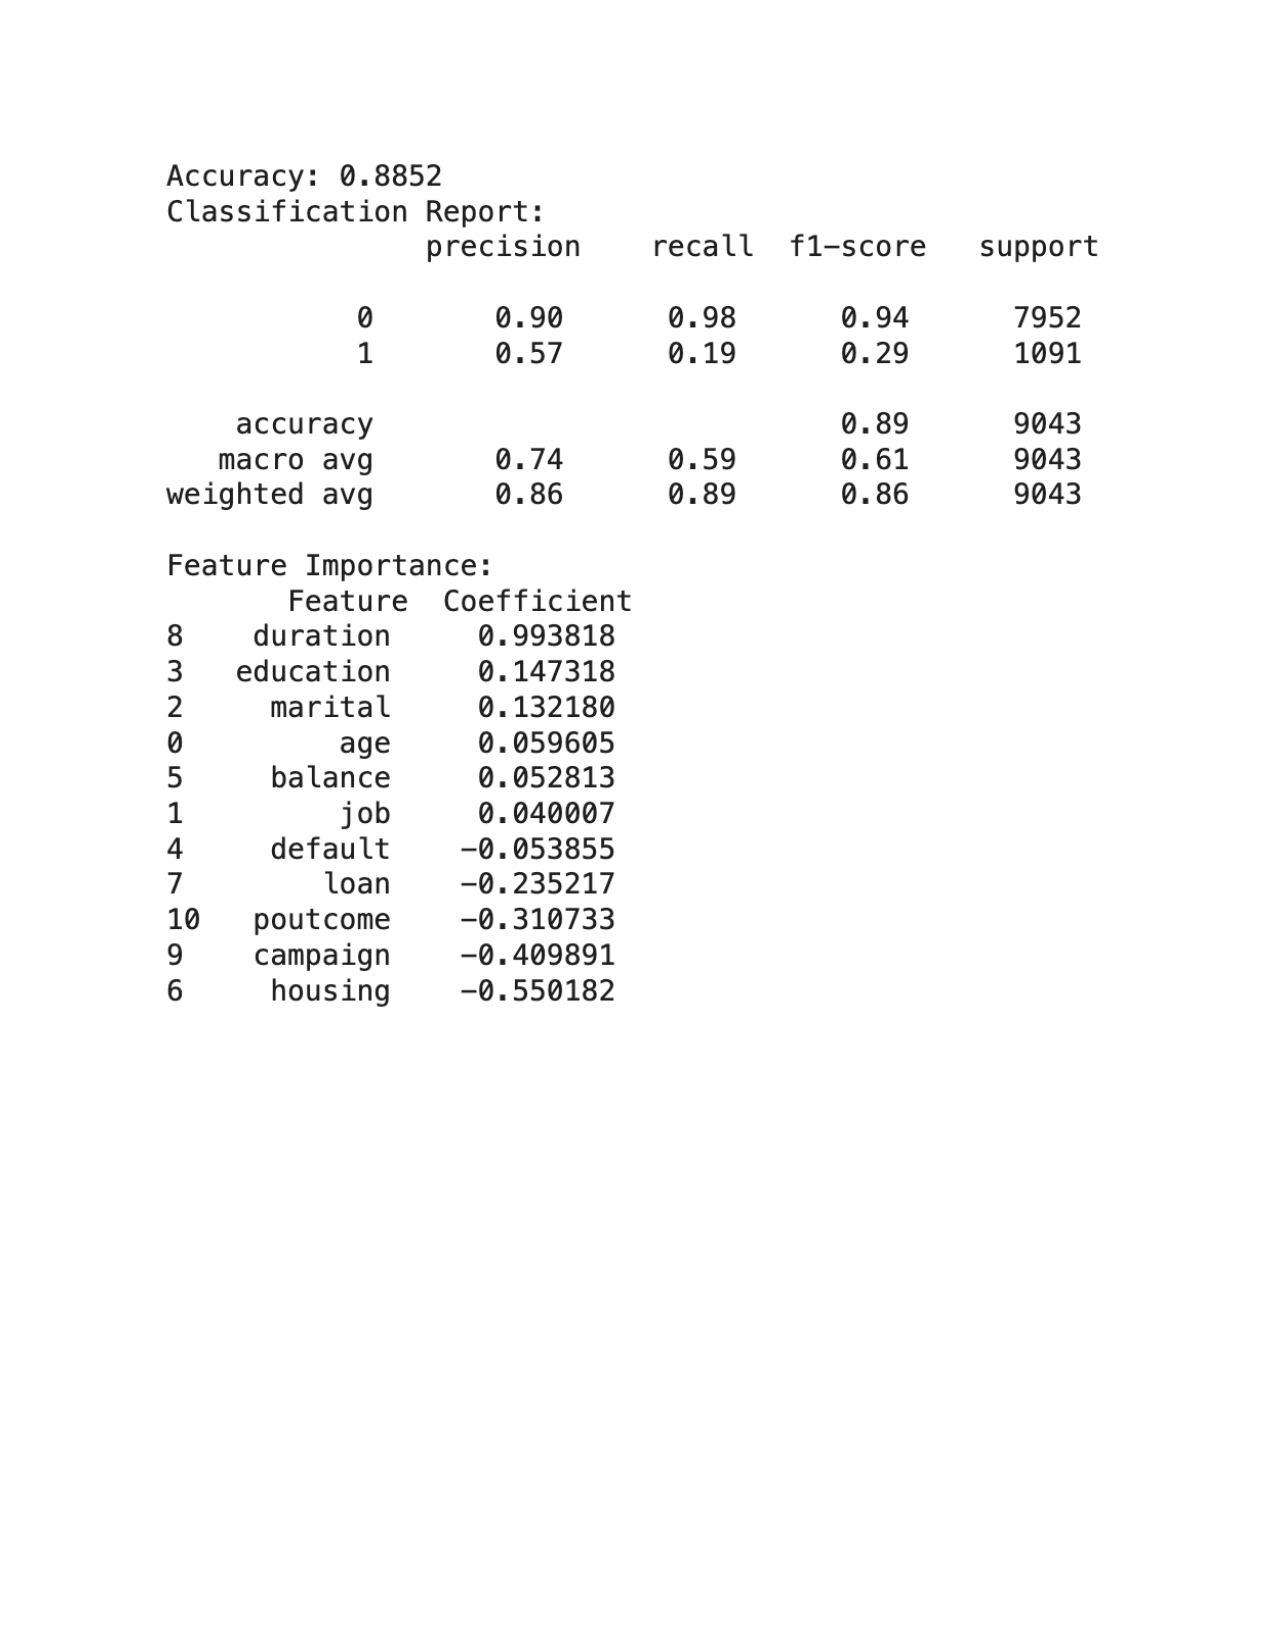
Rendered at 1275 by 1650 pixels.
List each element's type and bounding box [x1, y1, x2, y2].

picture [150, 150, 1125, 1024]
